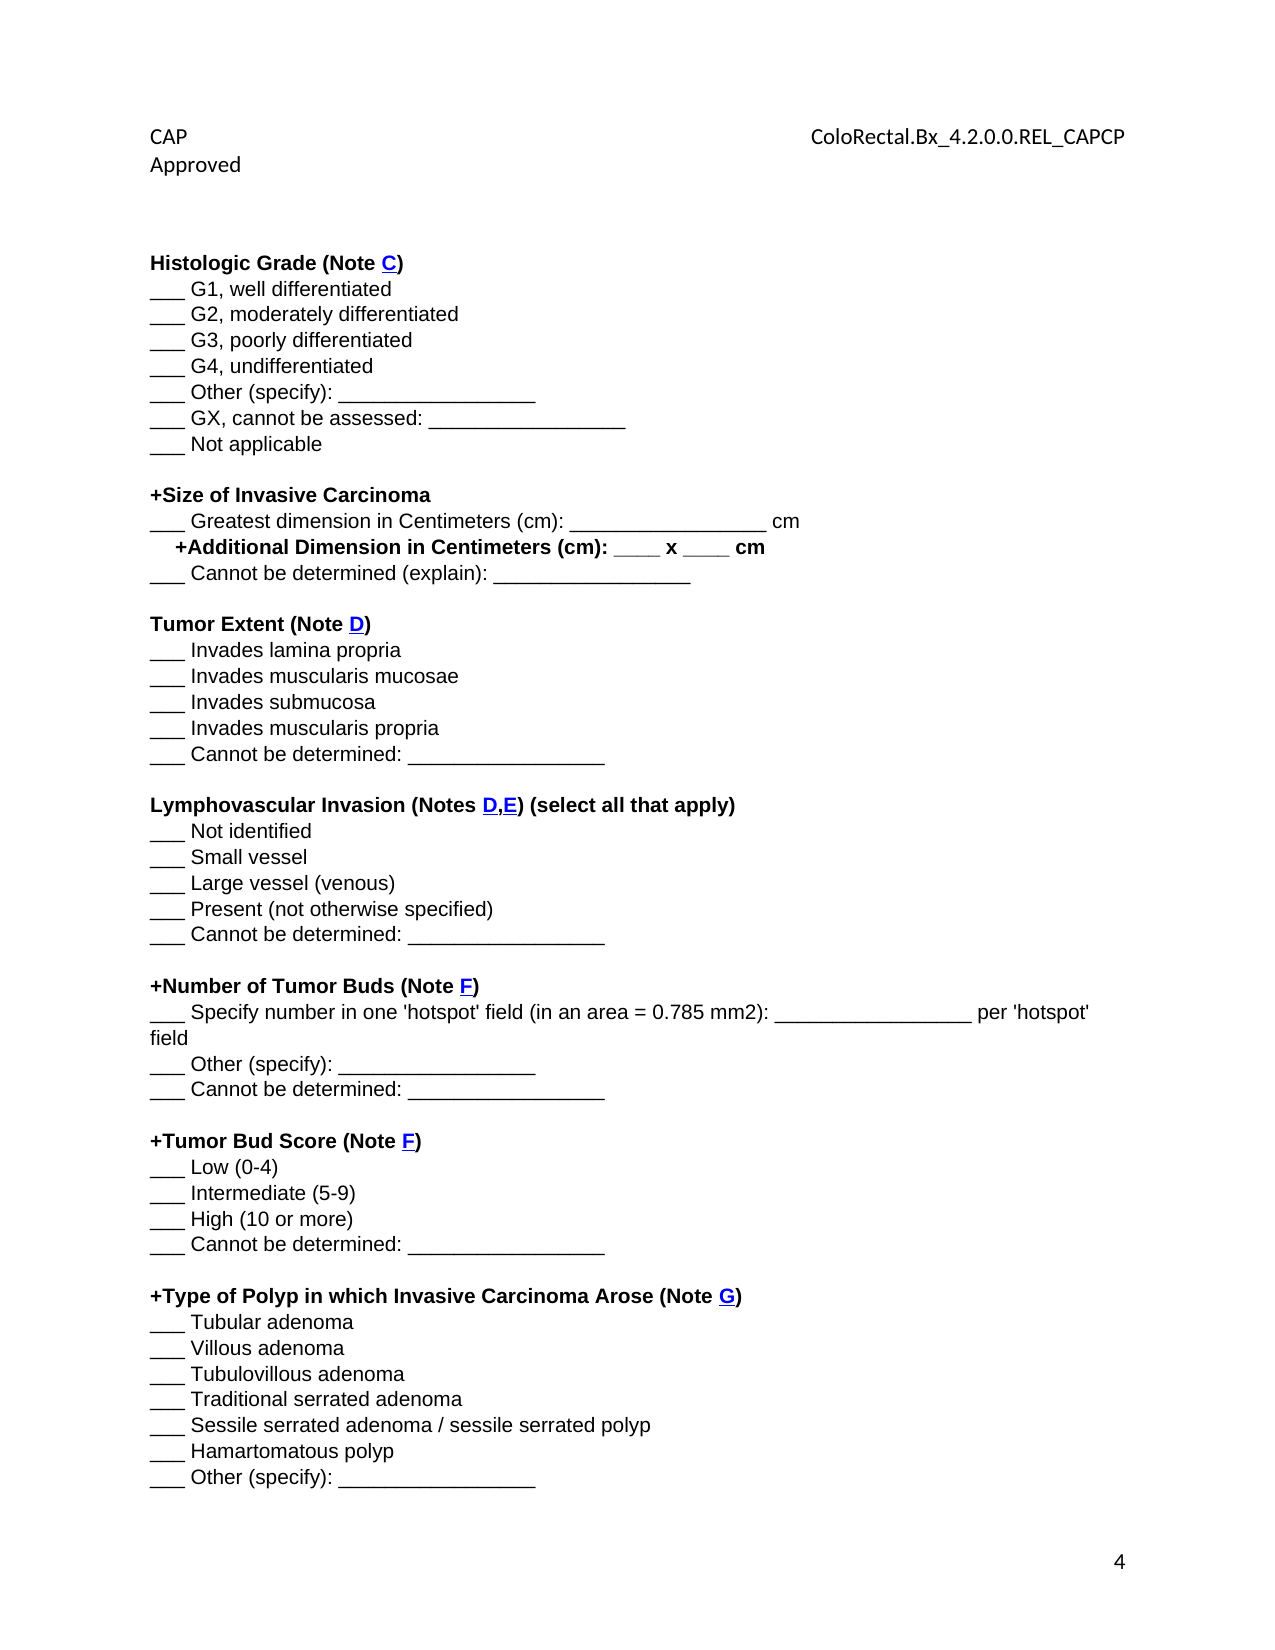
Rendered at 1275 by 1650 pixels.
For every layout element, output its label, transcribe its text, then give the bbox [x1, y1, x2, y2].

text ___ Other (specify): _________________ [150, 380, 1125, 404]
text ___ Cannot be determined: _________________ [150, 922, 1125, 946]
text ___ Invades submucosa [150, 690, 1125, 714]
text ___ Not applicable [150, 431, 1125, 455]
text ___ Greatest dimension in Centimeters (cm): _________________ cm [150, 509, 1125, 533]
text ___ Large vessel (venous) [150, 871, 1125, 894]
text ___ G4, undifferentiated [150, 354, 1125, 378]
text ___ Present (not otherwise specified) [150, 896, 1125, 920]
text ___ G1, well differentiated [150, 276, 1125, 300]
text ___ Intermediate (5-9) [150, 1181, 1125, 1204]
text ___ Sessile serrated adenoma / sessile serrated polyp [150, 1413, 1125, 1437]
text Histologic Grade (Note C) [150, 251, 1125, 274]
text ___ Tubulovillous adenoma [150, 1361, 1125, 1385]
text ___ Cannot be determined: _________________ [150, 741, 1125, 765]
text ___ Small vessel [150, 845, 1125, 869]
text ___ Cannot be determined: _________________ [150, 1077, 1125, 1101]
text ___ Cannot be determined: _________________ [150, 1232, 1125, 1256]
text ___ Specify number in one 'hotspot' field (in an area = 0.785 mm2): _________________ per 'hotspot' field [150, 1000, 1125, 1049]
text Lymphovascular Invasion (Notes D,E) (select all that apply) [150, 793, 1125, 817]
text ___ Invades muscularis mucosae [150, 664, 1125, 688]
text ___ Not identified [150, 819, 1125, 843]
text +Type of Polyp in which Invasive Carcinoma Arose (Note G) [150, 1284, 1125, 1308]
text ___ Tubular adenoma [150, 1310, 1125, 1334]
text +Additional Dimension in Centimeters (cm): ____ x ____ cm [150, 535, 1125, 559]
text ___ Other (specify): _________________ [150, 1051, 1125, 1075]
text Tumor Extent (Note D) [150, 612, 1125, 636]
text ___ Invades lamina propria [150, 638, 1125, 662]
text ___ Villous adenoma [150, 1336, 1125, 1359]
text ___ G2, moderately differentiated [150, 302, 1125, 326]
text +Tumor Bud Score (Note F) [150, 1129, 1125, 1153]
text ___ Invades muscularis propria [150, 716, 1125, 739]
text ___ Hamartomatous polyp [150, 1439, 1125, 1463]
text +Size of Invasive Carcinoma [150, 483, 1125, 507]
text ___ High (10 or more) [150, 1206, 1125, 1230]
text ___ G3, poorly differentiated [150, 328, 1125, 352]
text ___ Traditional serrated adenoma [150, 1387, 1125, 1411]
text ___ GX, cannot be assessed: _________________ [150, 406, 1125, 429]
text ___ Other (specify): _________________ [150, 1465, 1125, 1489]
text ___ Cannot be determined (explain): _________________ [150, 561, 1125, 584]
text +Number of Tumor Buds (Note F) [150, 974, 1125, 998]
text ___ Low (0-4) [150, 1155, 1125, 1179]
